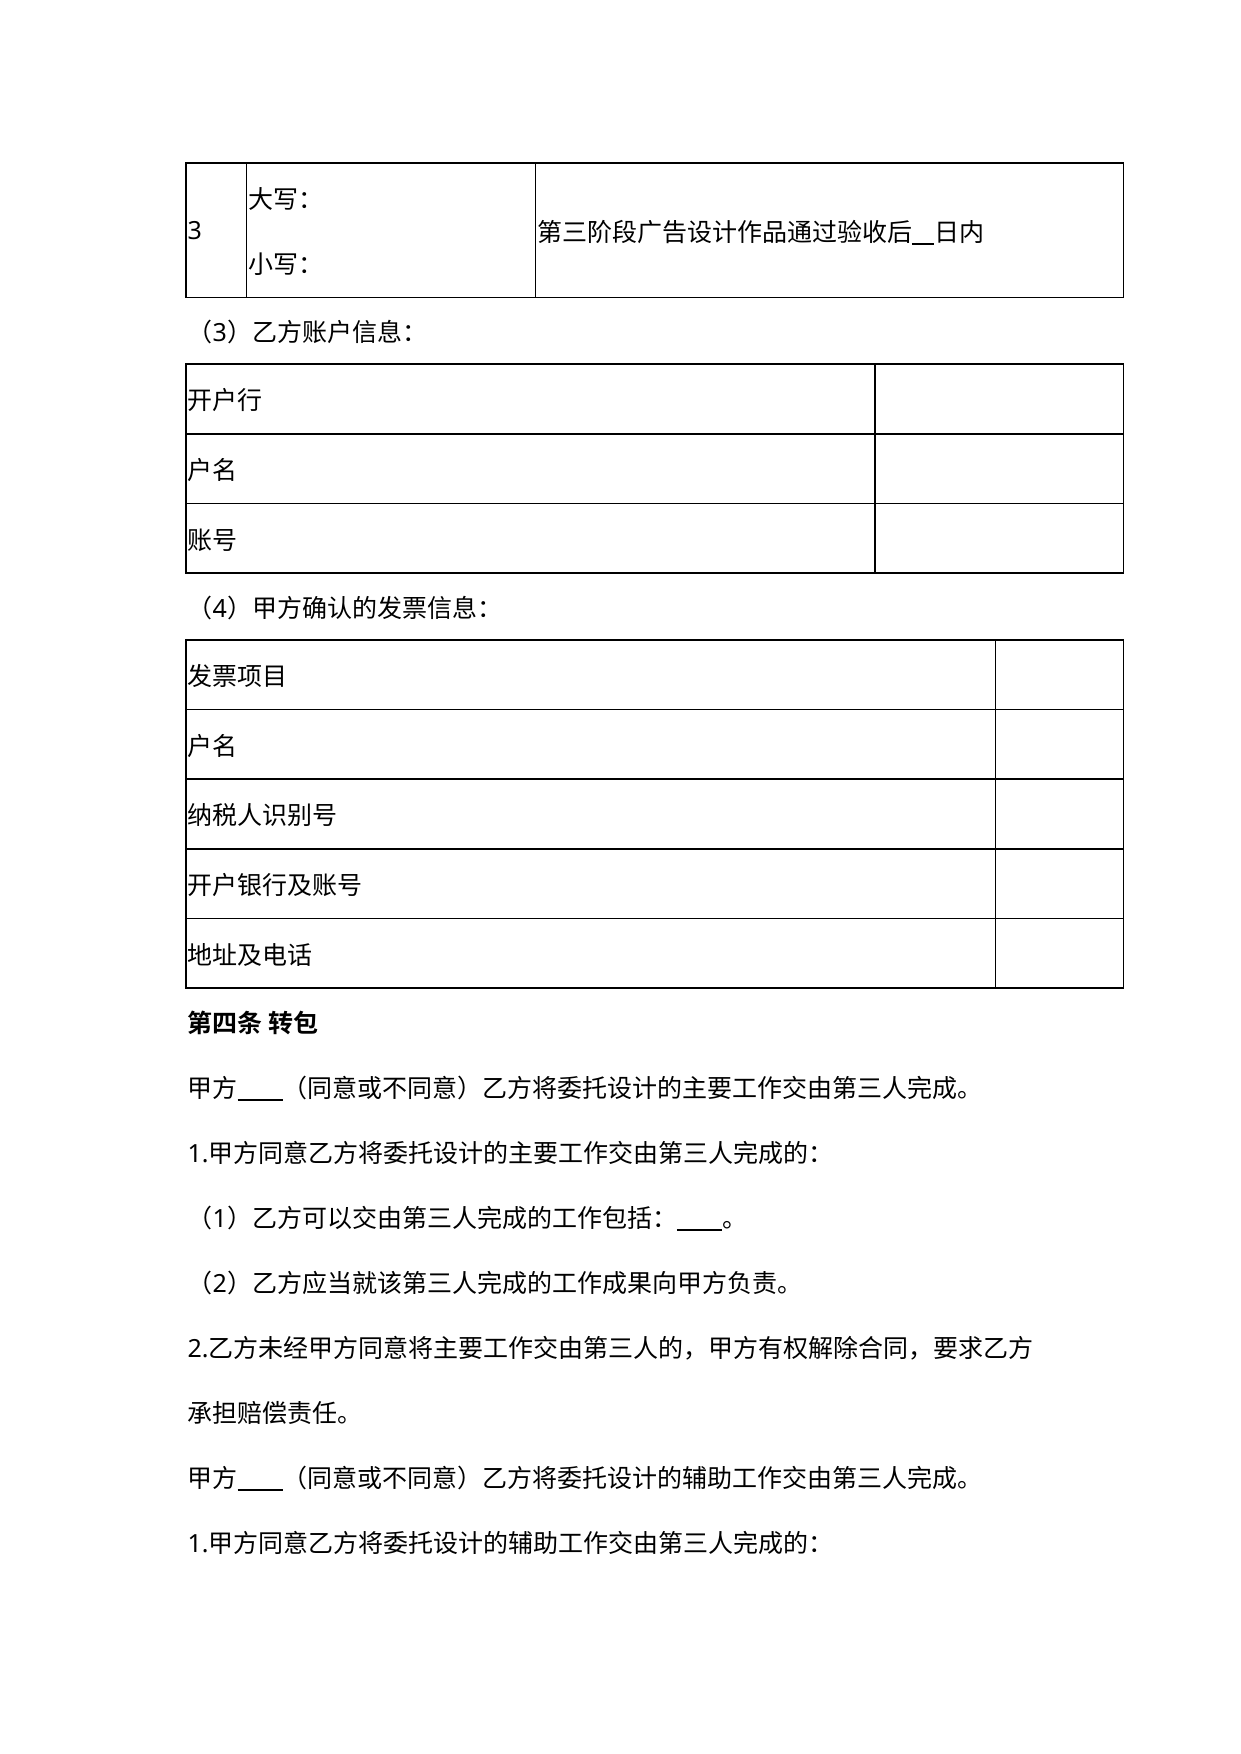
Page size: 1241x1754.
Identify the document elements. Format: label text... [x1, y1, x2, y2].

table_cell [996, 710, 1123, 778]
table_cell 大写： 小写： [247, 164, 535, 297]
table_cell 开户银行及账号 [187, 850, 995, 918]
table_header [996, 641, 1123, 708]
table_header 发票项目 [187, 641, 995, 708]
table_cell 纳税人识别号 [187, 780, 995, 848]
subtitle 第四条 转包 [187, 989, 1053, 1054]
text （2）乙方应当就该第三人完成的工作成果向甲方负责。 [187, 1249, 1053, 1314]
table_cell 地址及电话 [187, 919, 995, 987]
table_header 开户行 [187, 365, 874, 433]
table_header [876, 365, 1123, 433]
text （4）甲方确认的发票信息： [187, 574, 1053, 639]
text （3）乙方账户信息： [187, 298, 1053, 363]
table_cell [996, 919, 1123, 987]
text 甲方 （同意或不同意）乙方将委托设计的主要工作交由第三人完成。 [187, 1054, 1053, 1119]
text 1.甲方同意乙方将委托设计的辅助工作交由第三人完成的： [187, 1509, 1053, 1574]
table_cell 3 [187, 164, 246, 297]
table_cell 第三阶段广告设计作品通过验收后 日内 [536, 164, 1123, 297]
table_cell 账号 [187, 504, 874, 572]
text 1.甲方同意乙方将委托设计的主要工作交由第三人完成的： [187, 1119, 1053, 1184]
text 2.乙方未经甲方同意将主要工作交由第三人的，甲方有权解除合同，要求乙方承担赔偿责任。 [187, 1314, 1053, 1444]
text 甲方 （同意或不同意）乙方将委托设计的辅助工作交由第三人完成。 [187, 1444, 1053, 1509]
text （1）乙方可以交由第三人完成的工作包括： 。 [187, 1184, 1053, 1249]
table_cell [876, 435, 1123, 503]
table_cell [876, 504, 1123, 572]
table_cell 户名 [187, 710, 995, 778]
table_cell 户名 [187, 435, 874, 503]
table_cell [996, 850, 1123, 918]
table_cell [996, 780, 1123, 848]
